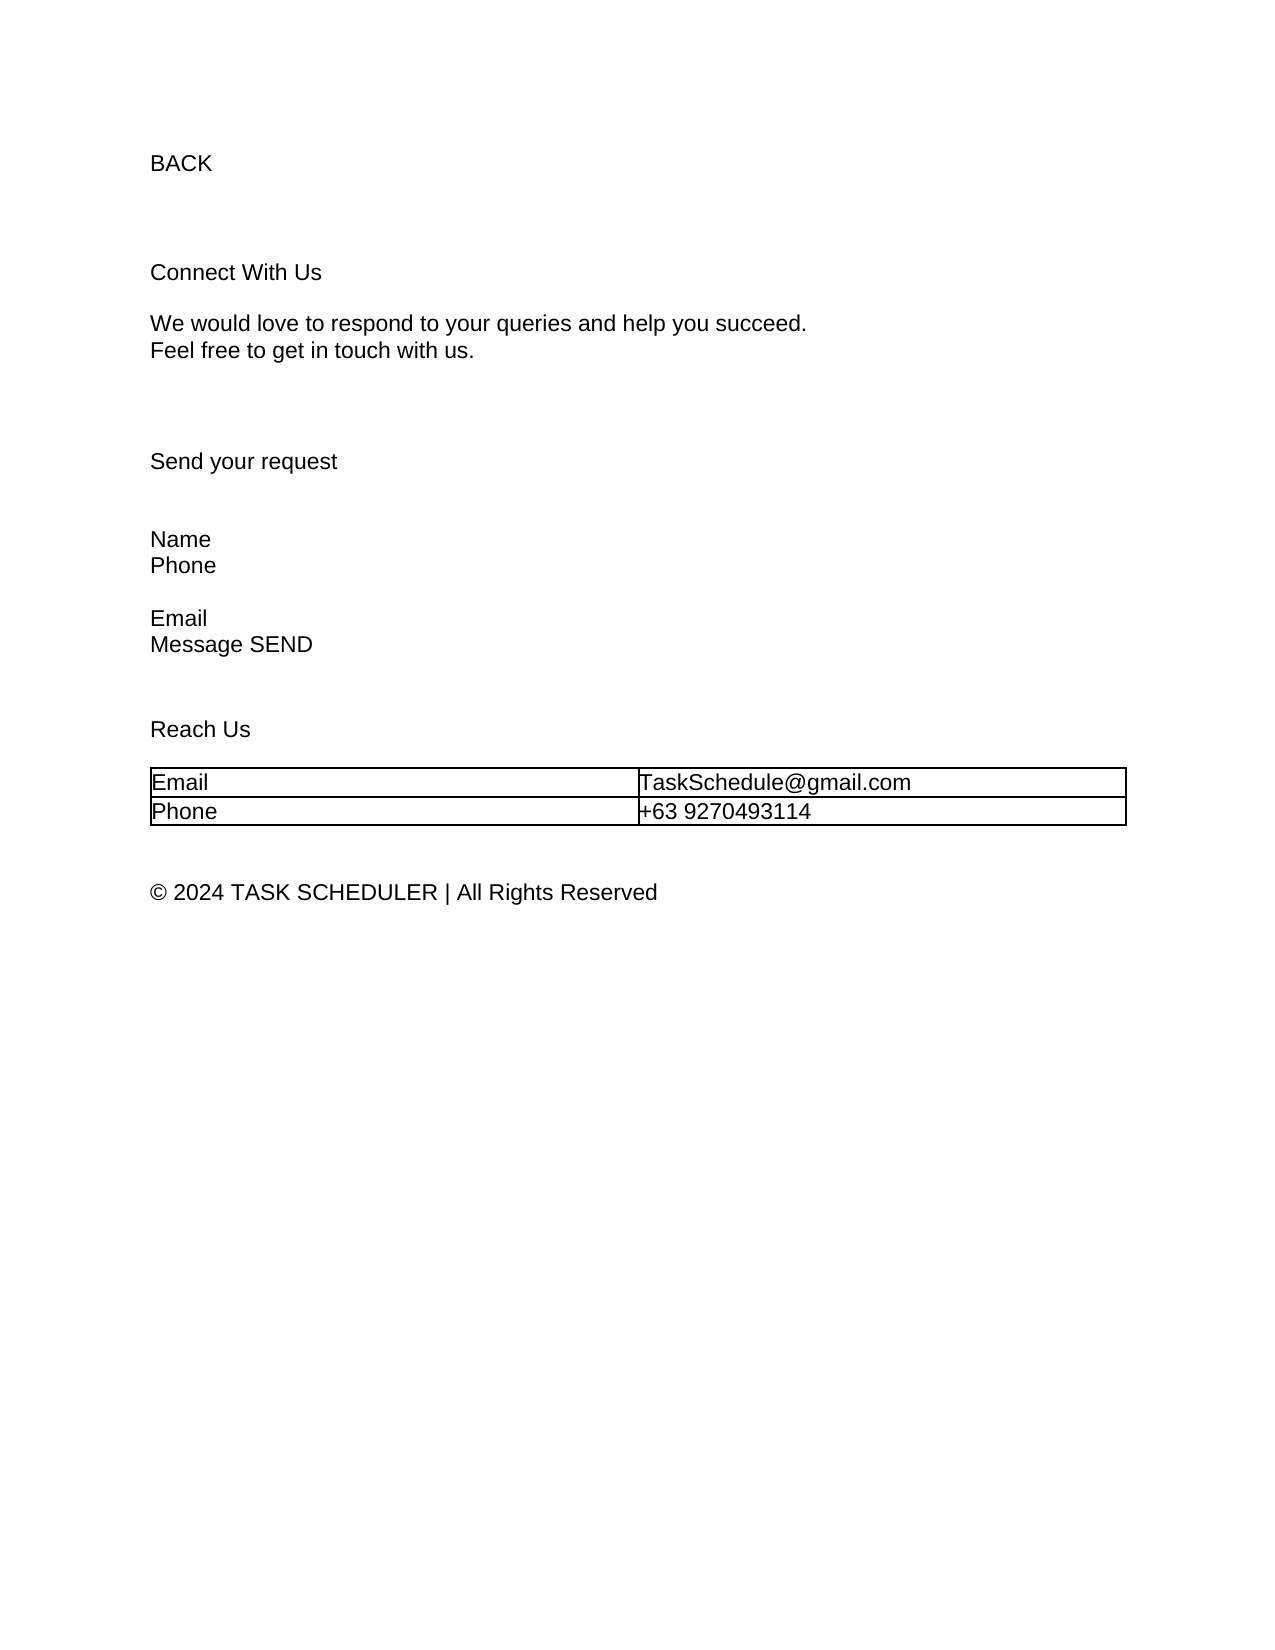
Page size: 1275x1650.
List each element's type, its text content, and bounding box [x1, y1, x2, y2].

text Phone [150, 552, 1125, 578]
text Message SEND [150, 631, 1125, 657]
text Email [150, 604, 1125, 631]
text Connect With Us [150, 259, 1125, 285]
text Reach Us [150, 716, 1125, 742]
text Name [150, 526, 1125, 552]
text BACK [150, 150, 1125, 176]
text Feel free to get in touch with us. [150, 337, 1125, 363]
text © 2024 TASK SCHEDULER | All Rights Reserved [150, 879, 1125, 905]
text We would love to respond to your queries and help you succeed. [150, 310, 1125, 337]
text Send your request [150, 448, 1125, 474]
table_cell +63 9270493114 [640, 798, 1125, 824]
table_header Email [152, 769, 638, 796]
table_header TaskSchedule@gmail.com [640, 769, 1125, 796]
table_cell Phone [152, 798, 638, 824]
